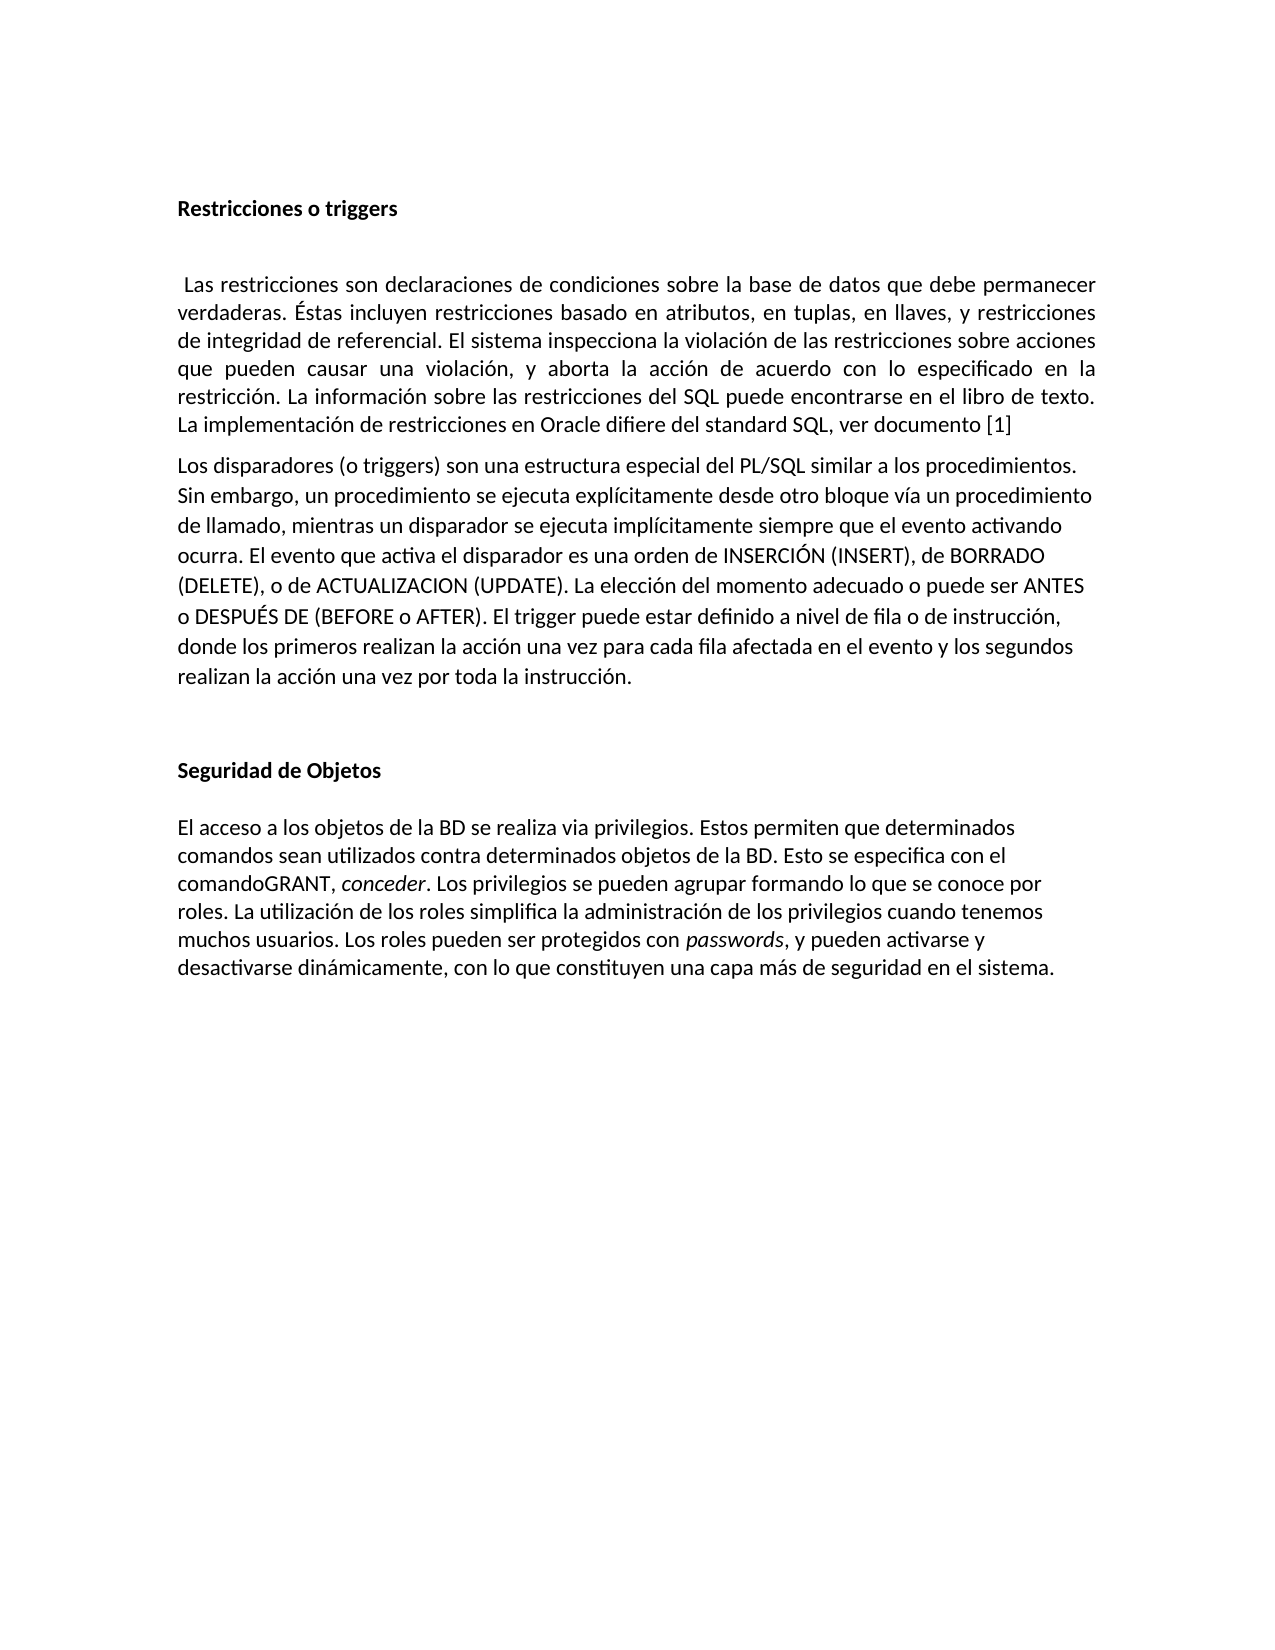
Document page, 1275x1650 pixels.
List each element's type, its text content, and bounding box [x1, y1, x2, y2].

text El acceso a los objetos de la BD se realiza via privilegios. Estos permiten que determinados comandos sean utilizados contra determinados objetos de la BD. Esto se especifica con el comandoGRANT, conceder. Los privilegios se pueden agrupar formando lo que se conoce por roles. La utilización de los roles simplifica la administración de los privilegios cuando tenemos muchos usuarios. Los roles pueden ser protegidos con passwords, y pueden activarse y desactivarse dinámicamente, con lo que constituyen una capa más de seguridad en el sistema. [177, 813, 1098, 981]
text Seguridad de Objetos [177, 756, 1098, 784]
text Las restricciones son declaraciones de condiciones sobre la base de datos que debe permanecer verdaderas. Éstas incluyen restricciones basado en atributos, en tuplas, en llaves, y restricciones de integridad de referencial. El sistema inspecciona la violación de las restricciones sobre acciones que pueden causar una violación, y aborta la acción de acuerdo con lo especificado en la restricción. La información sobre las restricciones del SQL puede encontrarse en el libro de texto. La implementación de restricciones en Oracle difiere del standard SQL, ver documento [1] [177, 270, 1098, 438]
text Restricciones o triggers [177, 194, 1098, 222]
text Los disparadores (o triggers) son una estructura especial del PL/SQL similar a los procedimientos. Sin embargo, un procedimiento se ejecuta explícitamente desde otro bloque vía un procedimiento de llamado, mientras un disparador se ejecuta implícitamente siempre que el evento activando ocurra. El evento que activa el disparador es una orden de INSERCIÓN (INSERT), de BORRADO (DELETE), o de ACTUALIZACION (UPDATE). La elección del momento adecuado o puede ser ANTES o DESPUÉS DE (BEFORE o AFTER). El trigger puede estar definido a nivel de fila o de instrucción, donde los primeros realizan la acción una vez para cada fila afectada en el evento y los segundos realizan la acción una vez por toda la instrucción. [177, 451, 1098, 690]
